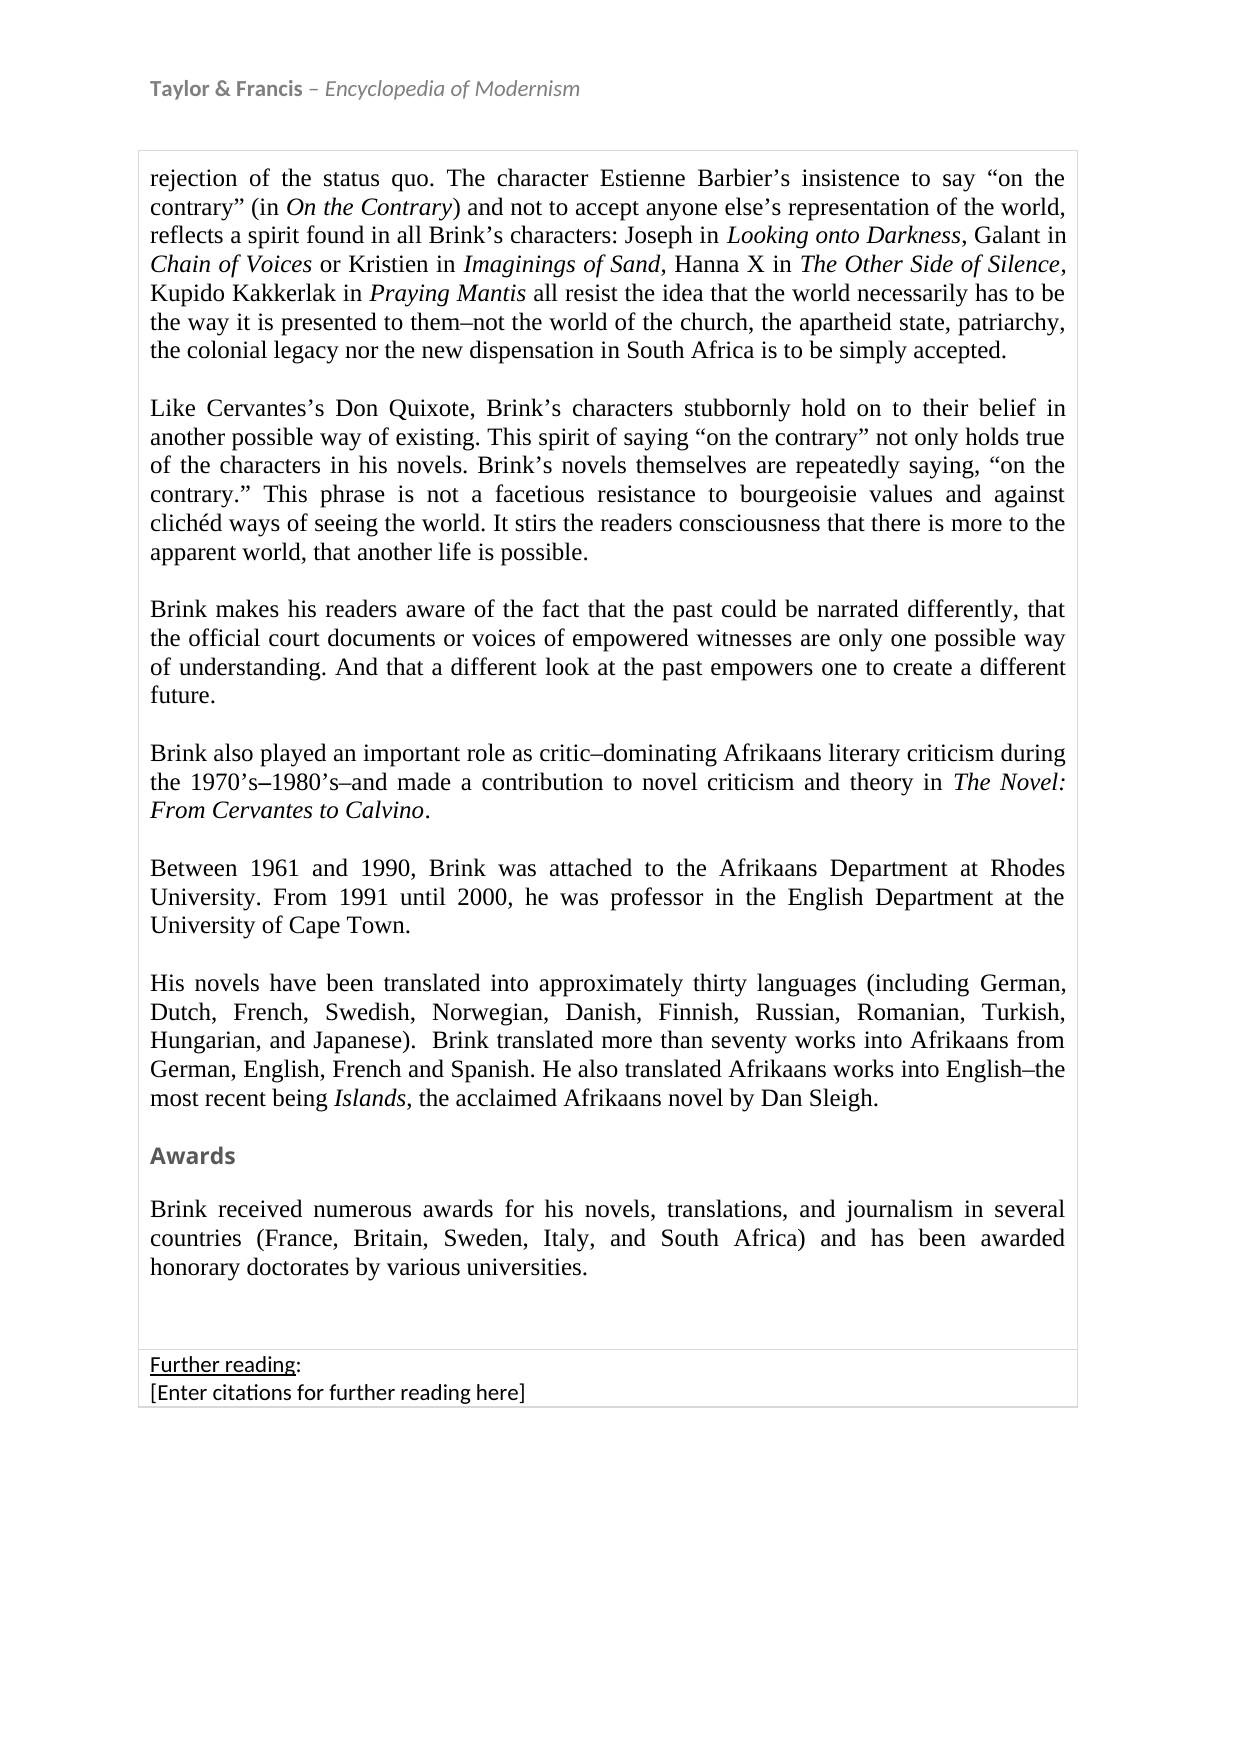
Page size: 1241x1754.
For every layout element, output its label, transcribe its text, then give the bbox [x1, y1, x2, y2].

table_cell Further reading: [139, 1350, 1077, 1406]
